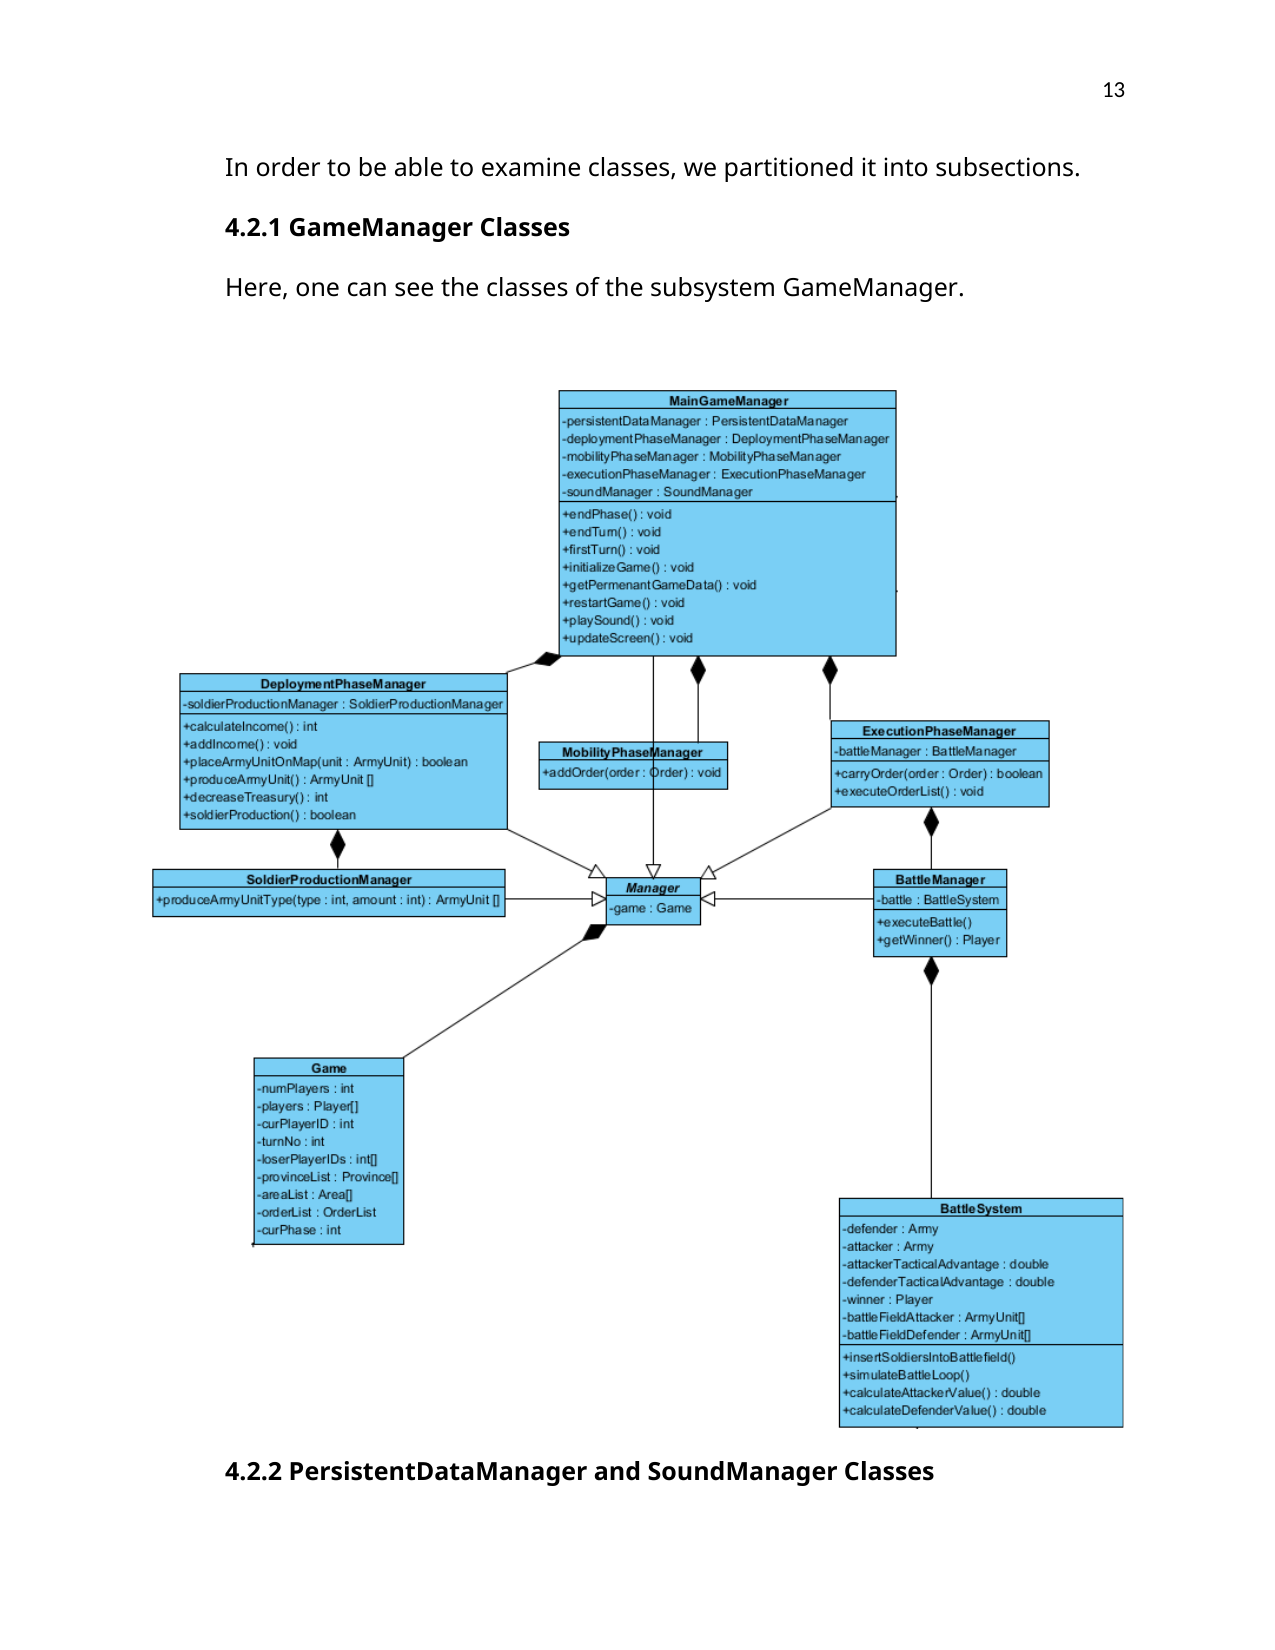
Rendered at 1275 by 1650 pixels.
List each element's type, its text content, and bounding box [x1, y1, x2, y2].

text 4.2.1 GameManager Classes [150, 210, 1125, 244]
text In order to be able to examine classes, we partitioned it into subsections. [150, 150, 1125, 184]
picture [150, 390, 1124, 1429]
text 4.2.2 PersistentDataManager and SoundManager Classes [150, 1454, 1125, 1488]
text Here, one can see the classes of the subsystem GameManager. [150, 270, 1125, 304]
